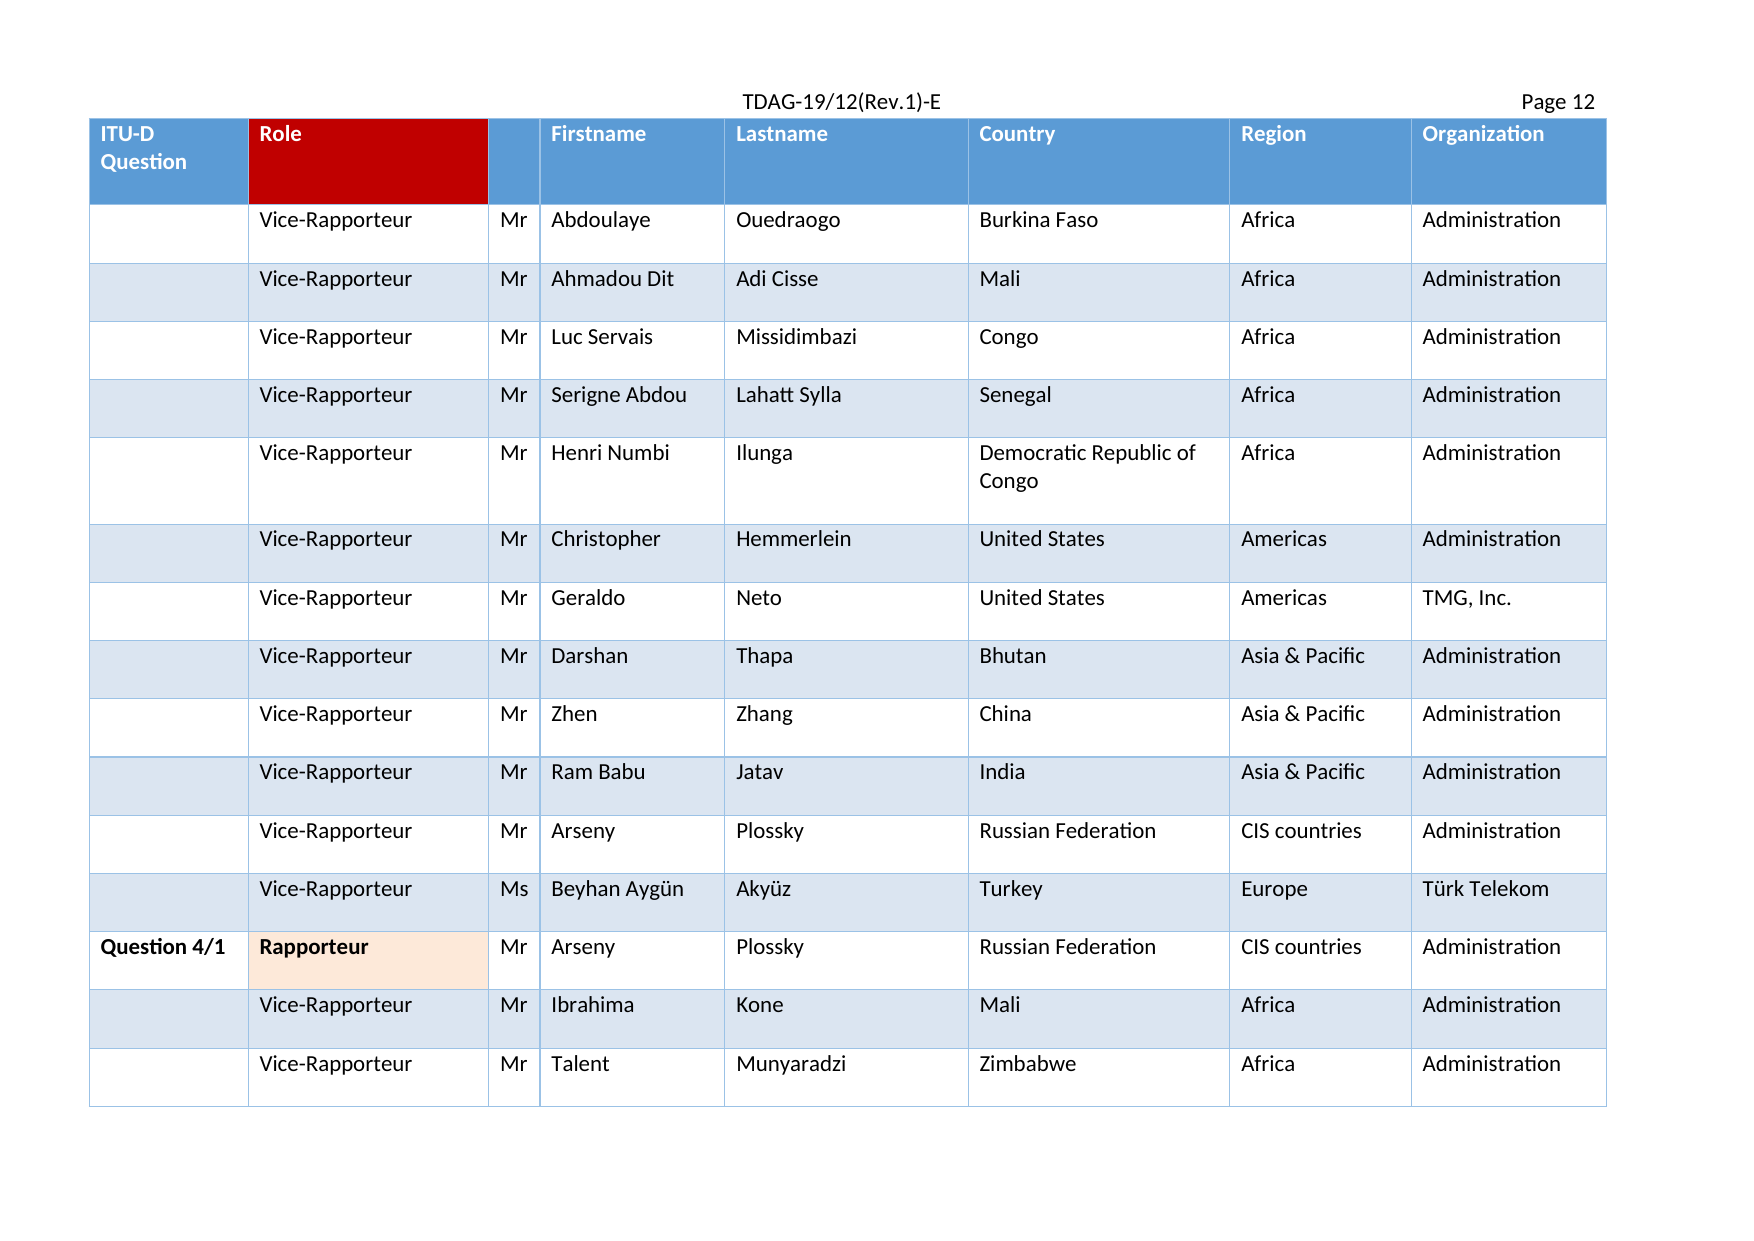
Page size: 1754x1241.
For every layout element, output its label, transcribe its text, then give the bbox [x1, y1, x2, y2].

table_cell Africa [1230, 438, 1411, 523]
table_header Firstname [541, 119, 724, 204]
table_cell Vice-Rapporteur [249, 874, 488, 931]
table_cell [90, 641, 248, 698]
table_cell Administration [1412, 758, 1606, 815]
table_cell Türk Telekom [1412, 874, 1606, 931]
table_cell [90, 874, 248, 931]
table_cell Zhen [541, 699, 724, 756]
table_cell [90, 525, 248, 582]
table_header Lastname [725, 119, 968, 204]
table_cell Ms [489, 874, 539, 931]
table_cell [90, 380, 248, 437]
table_cell Darshan [541, 641, 724, 698]
table_cell Abdoulaye [541, 205, 724, 263]
table_cell [90, 583, 248, 640]
table_header [489, 119, 539, 204]
table_header Country [969, 119, 1229, 204]
table_cell Mr [489, 816, 539, 873]
table_cell Administration [1412, 699, 1606, 756]
table_cell Mr [489, 583, 539, 640]
table_cell Arseny [541, 932, 724, 989]
table_cell Talent [541, 1049, 724, 1106]
table_cell Zimbabwe [969, 1049, 1229, 1106]
table_cell [90, 322, 248, 379]
table_cell Turkey [969, 874, 1229, 931]
table_cell Munyaradzi [725, 1049, 968, 1106]
table_cell Africa [1230, 380, 1411, 437]
table_cell CIS countries [1230, 816, 1411, 873]
table_cell Missidimbazi [725, 322, 968, 379]
table_cell Africa [1230, 990, 1411, 1048]
table_cell Question 4/1 [90, 932, 248, 989]
table_cell Russian Federation [969, 932, 1229, 989]
table_cell Europe [1230, 874, 1411, 931]
table_cell Senegal [969, 380, 1229, 437]
table_cell Administration [1412, 990, 1606, 1048]
table_cell Kone [725, 990, 968, 1048]
table_cell Geraldo [541, 583, 724, 640]
table_cell Vice-Rapporteur [249, 380, 488, 437]
table_cell China [969, 699, 1229, 756]
table_cell [90, 264, 248, 321]
table_cell Administration [1412, 322, 1606, 379]
table_cell Africa [1230, 264, 1411, 321]
table_cell Africa [1230, 322, 1411, 379]
table_cell Adi Cisse [725, 264, 968, 321]
table_header Role [249, 119, 488, 204]
table_cell [90, 816, 248, 873]
table_cell Americas [1230, 525, 1411, 582]
table_cell Luc Servais [541, 322, 724, 379]
table_cell Mr [489, 990, 539, 1048]
table_cell Administration [1412, 264, 1606, 321]
table_cell Akyüz [725, 874, 968, 931]
table_cell Henri Numbi [541, 438, 724, 523]
table_cell Ouedraogo [725, 205, 968, 263]
table_cell United States [969, 583, 1229, 640]
table_cell Vice-Rapporteur [249, 525, 488, 582]
table_cell Asia & Pacific [1230, 699, 1411, 756]
table_cell Vice-Rapporteur [249, 322, 488, 379]
table_cell Democratic Republic of Congo [969, 438, 1229, 523]
table_cell [90, 438, 248, 523]
table_cell United States [969, 525, 1229, 582]
table_cell Vice-Rapporteur [249, 816, 488, 873]
table_cell Mr [489, 699, 539, 756]
table_cell Ahmadou Dit [541, 264, 724, 321]
table_header ITU-D Question [90, 119, 248, 204]
table_cell CIS countries [1230, 932, 1411, 989]
table_cell Rapporteur [249, 932, 488, 989]
table_cell Lahatt Sylla [725, 380, 968, 437]
table_cell Vice-Rapporteur [249, 205, 488, 263]
table_cell Mr [489, 438, 539, 523]
table_cell Administration [1412, 641, 1606, 698]
table_cell Ram Babu [541, 758, 724, 815]
table_cell Plossky [725, 816, 968, 873]
table_cell Mr [489, 1049, 539, 1106]
table_cell Administration [1412, 932, 1606, 989]
table_cell TMG, Inc. [1412, 583, 1606, 640]
table_cell Mr [489, 205, 539, 263]
table_cell Mr [489, 322, 539, 379]
table_cell Vice-Rapporteur [249, 1049, 488, 1106]
table_cell Vice-Rapporteur [249, 438, 488, 523]
table_cell Asia & Pacific [1230, 641, 1411, 698]
table_cell Administration [1412, 1049, 1606, 1106]
table_cell Bhutan [969, 641, 1229, 698]
table_cell Zhang [725, 699, 968, 756]
table_cell Mr [489, 758, 539, 815]
table_cell Africa [1230, 1049, 1411, 1106]
table_cell Asia & Pacific [1230, 758, 1411, 815]
table_cell Administration [1412, 205, 1606, 263]
table_cell Serigne Abdou [541, 380, 724, 437]
table_cell Vice-Rapporteur [249, 990, 488, 1048]
table_cell Mr [489, 264, 539, 321]
table_cell [90, 699, 248, 756]
table_cell Jatav [725, 758, 968, 815]
table_cell Ilunga [725, 438, 968, 523]
table_cell Mr [489, 932, 539, 989]
table_cell Mali [969, 990, 1229, 1048]
table_cell Mr [489, 641, 539, 698]
table_cell Neto [725, 583, 968, 640]
table_cell India [969, 758, 1229, 815]
table_cell Administration [1412, 380, 1606, 437]
table_cell Mr [489, 380, 539, 437]
table_header Organization [1412, 119, 1606, 204]
table_cell Thapa [725, 641, 968, 698]
table_cell Christopher [541, 525, 724, 582]
table_cell Burkina Faso [969, 205, 1229, 263]
table_cell Mr [489, 525, 539, 582]
table_cell Russian Federation [969, 816, 1229, 873]
table_cell [90, 990, 248, 1048]
table_cell Hemmerlein [725, 525, 968, 582]
table_cell Africa [1230, 205, 1411, 263]
table_cell [90, 1049, 248, 1106]
table_cell Administration [1412, 525, 1606, 582]
table_cell Administration [1412, 438, 1606, 523]
table_cell Administration [1412, 816, 1606, 873]
table_cell Vice-Rapporteur [249, 583, 488, 640]
table_cell Vice-Rapporteur [249, 264, 488, 321]
table_cell Vice-Rapporteur [249, 758, 488, 815]
table_cell Ibrahima [541, 990, 724, 1048]
table_cell Congo [969, 322, 1229, 379]
table_cell Americas [1230, 583, 1411, 640]
table_cell Mali [969, 264, 1229, 321]
table_cell Vice-Rapporteur [249, 641, 488, 698]
table_cell Vice-Rapporteur [249, 699, 488, 756]
table_cell Arseny [541, 816, 724, 873]
table_header Region [1230, 119, 1411, 204]
table_cell Beyhan Aygün [541, 874, 724, 931]
table_cell [90, 758, 248, 815]
table_cell [90, 205, 248, 263]
table_cell Plossky [725, 932, 968, 989]
